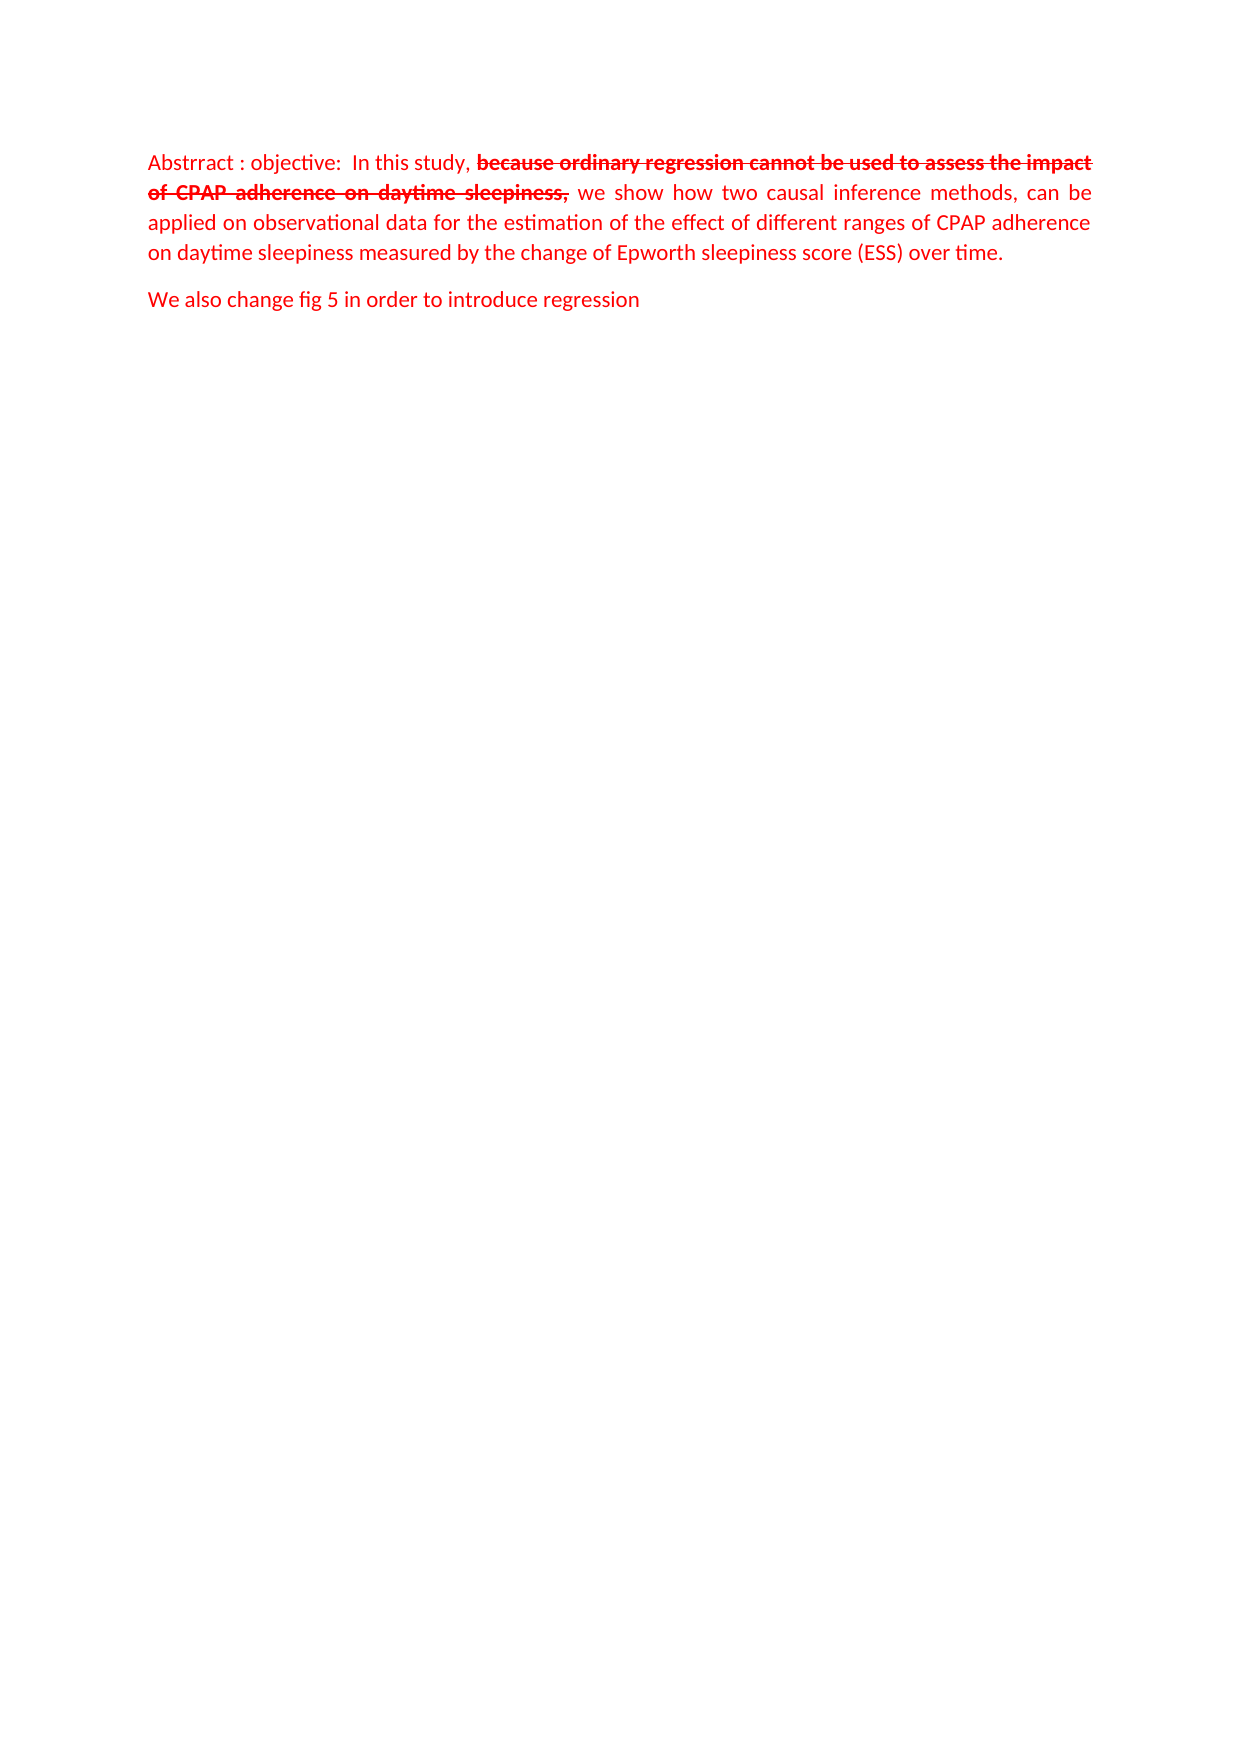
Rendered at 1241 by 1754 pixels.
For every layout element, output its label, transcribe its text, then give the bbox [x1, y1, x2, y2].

text We also change fig 5 in order to introduce regression [148, 285, 1093, 313]
text Abstrract : objective: In this study, because ordinary regression cannot be used to assess the impact of CPAP adherence on daytime sleepiness, we show how two causal inference methods, can be applied on observational data for the estimation of the effect of different ranges of CPAP adherence on daytime sleepiness measured by the change of Epworth sleepiness score (ESS) over time. [148, 148, 1093, 266]
